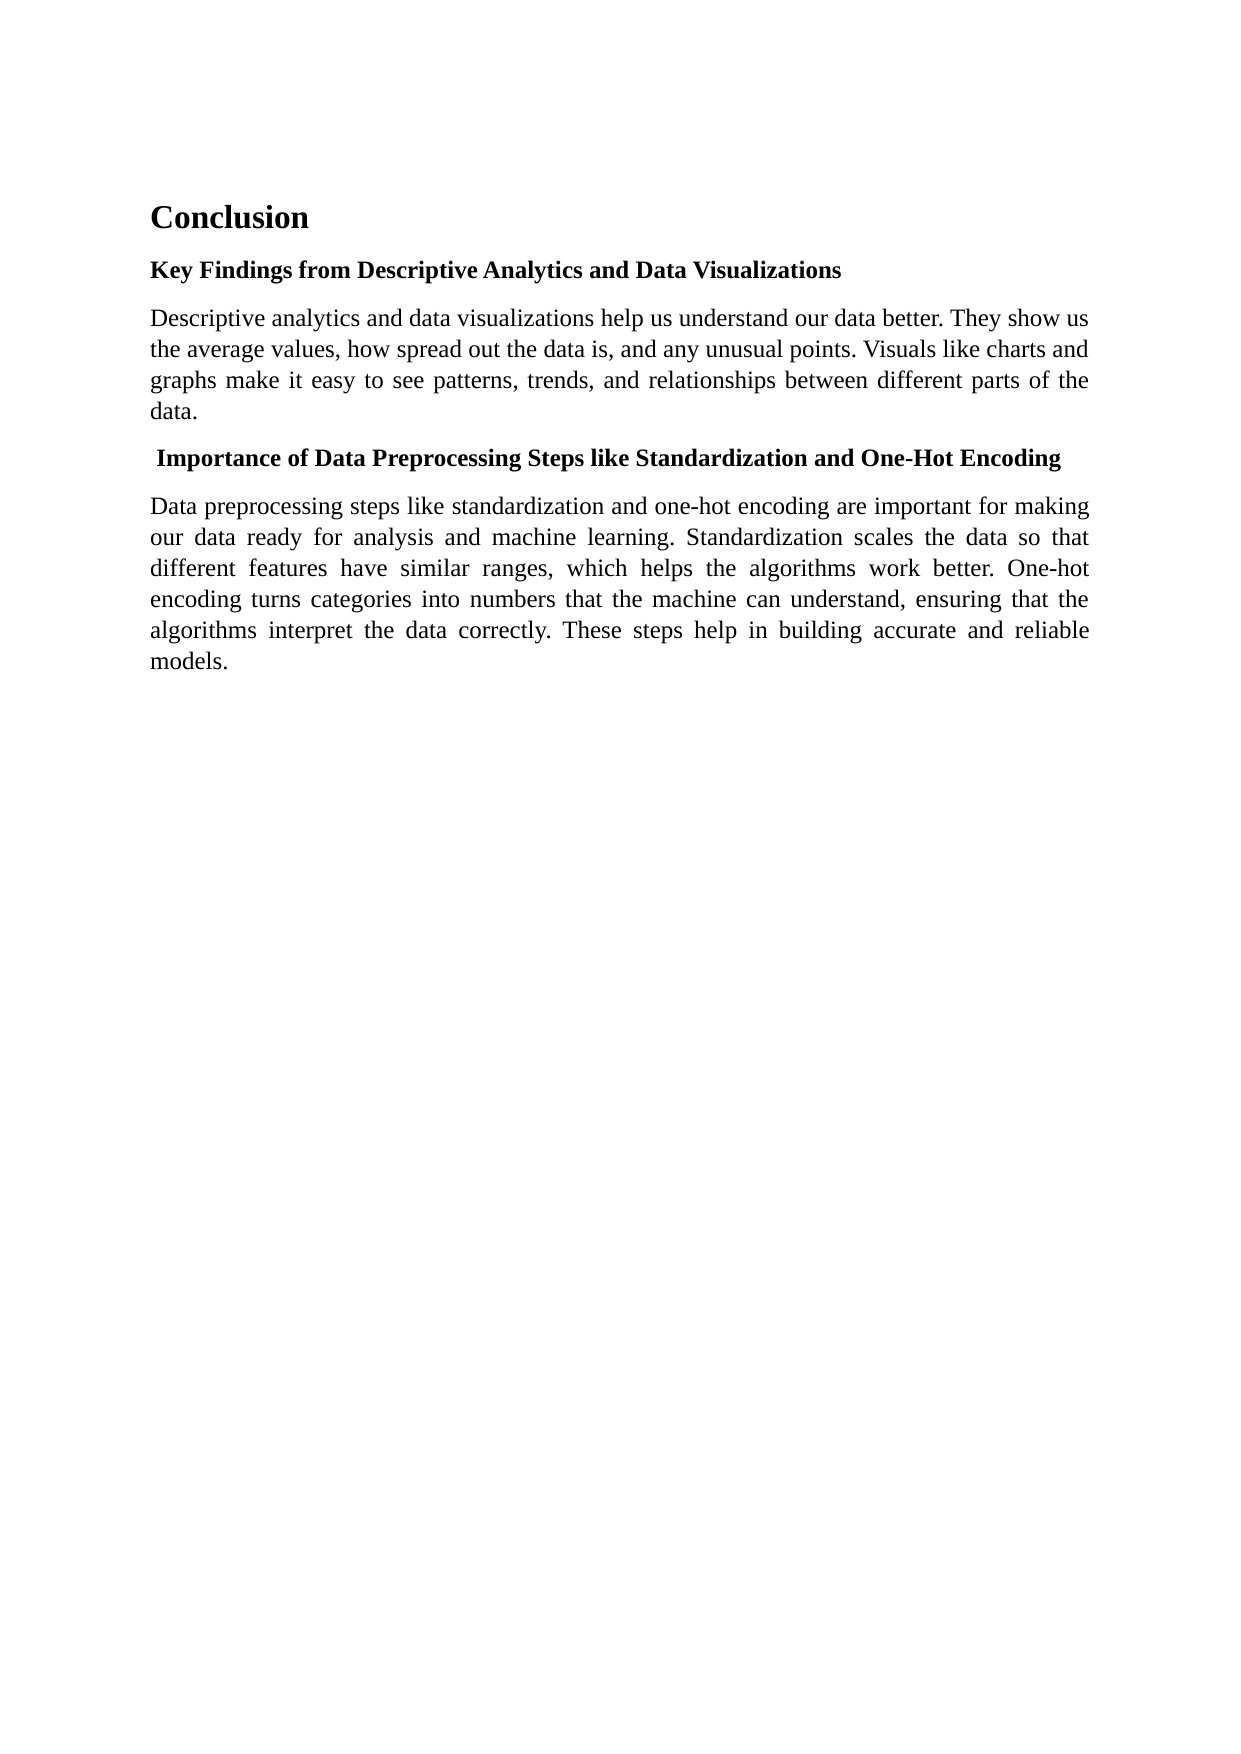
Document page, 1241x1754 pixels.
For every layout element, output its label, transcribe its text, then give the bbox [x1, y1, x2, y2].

text Importance of Data Preprocessing Steps like Standardization and One-Hot Encoding [150, 443, 1090, 472]
text Key Findings from Descriptive Analytics and Data Visualizations [150, 255, 1090, 284]
text Conclusion [150, 197, 1090, 235]
text Data preprocessing steps like standardization and one-hot encoding are important for making our data ready for analysis and machine learning. Standardization scales the data so that different features have similar ranges, which helps the algorithms work better. One-hot encoding turns categories into numbers that the machine can understand, ensuring that the algorithms interpret the data correctly. These steps help in building accurate and reliable models. [150, 491, 1090, 675]
text Descriptive analytics and data visualizations help us understand our data better. They show us the average values, how spread out the data is, and any unusual points. Visuals like charts and graphs make it easy to see patterns, trends, and relationships between different parts of the data. [150, 303, 1090, 424]
